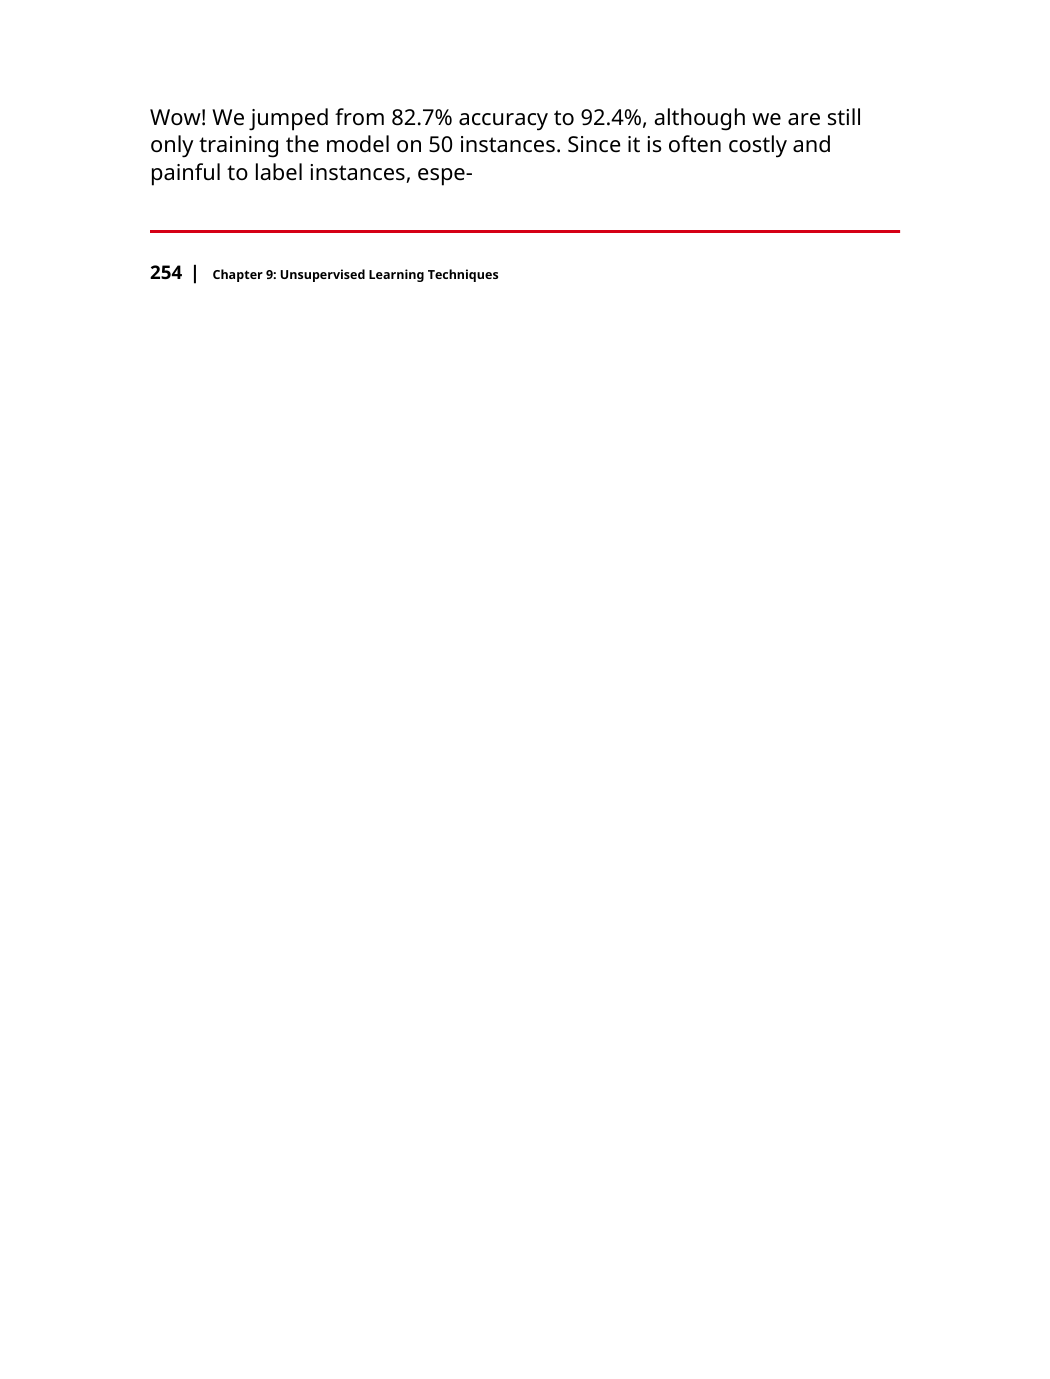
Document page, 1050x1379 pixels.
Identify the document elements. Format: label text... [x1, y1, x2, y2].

text 254 | Chapter 9: Unsupervised Learning Techniques [150, 259, 900, 285]
text Wow! We jumped from 82.7% accuracy to 92.4%, although we are still only training the model on 50 instances. Since it is often costly and painful to label instances, espe‐ [150, 104, 900, 187]
